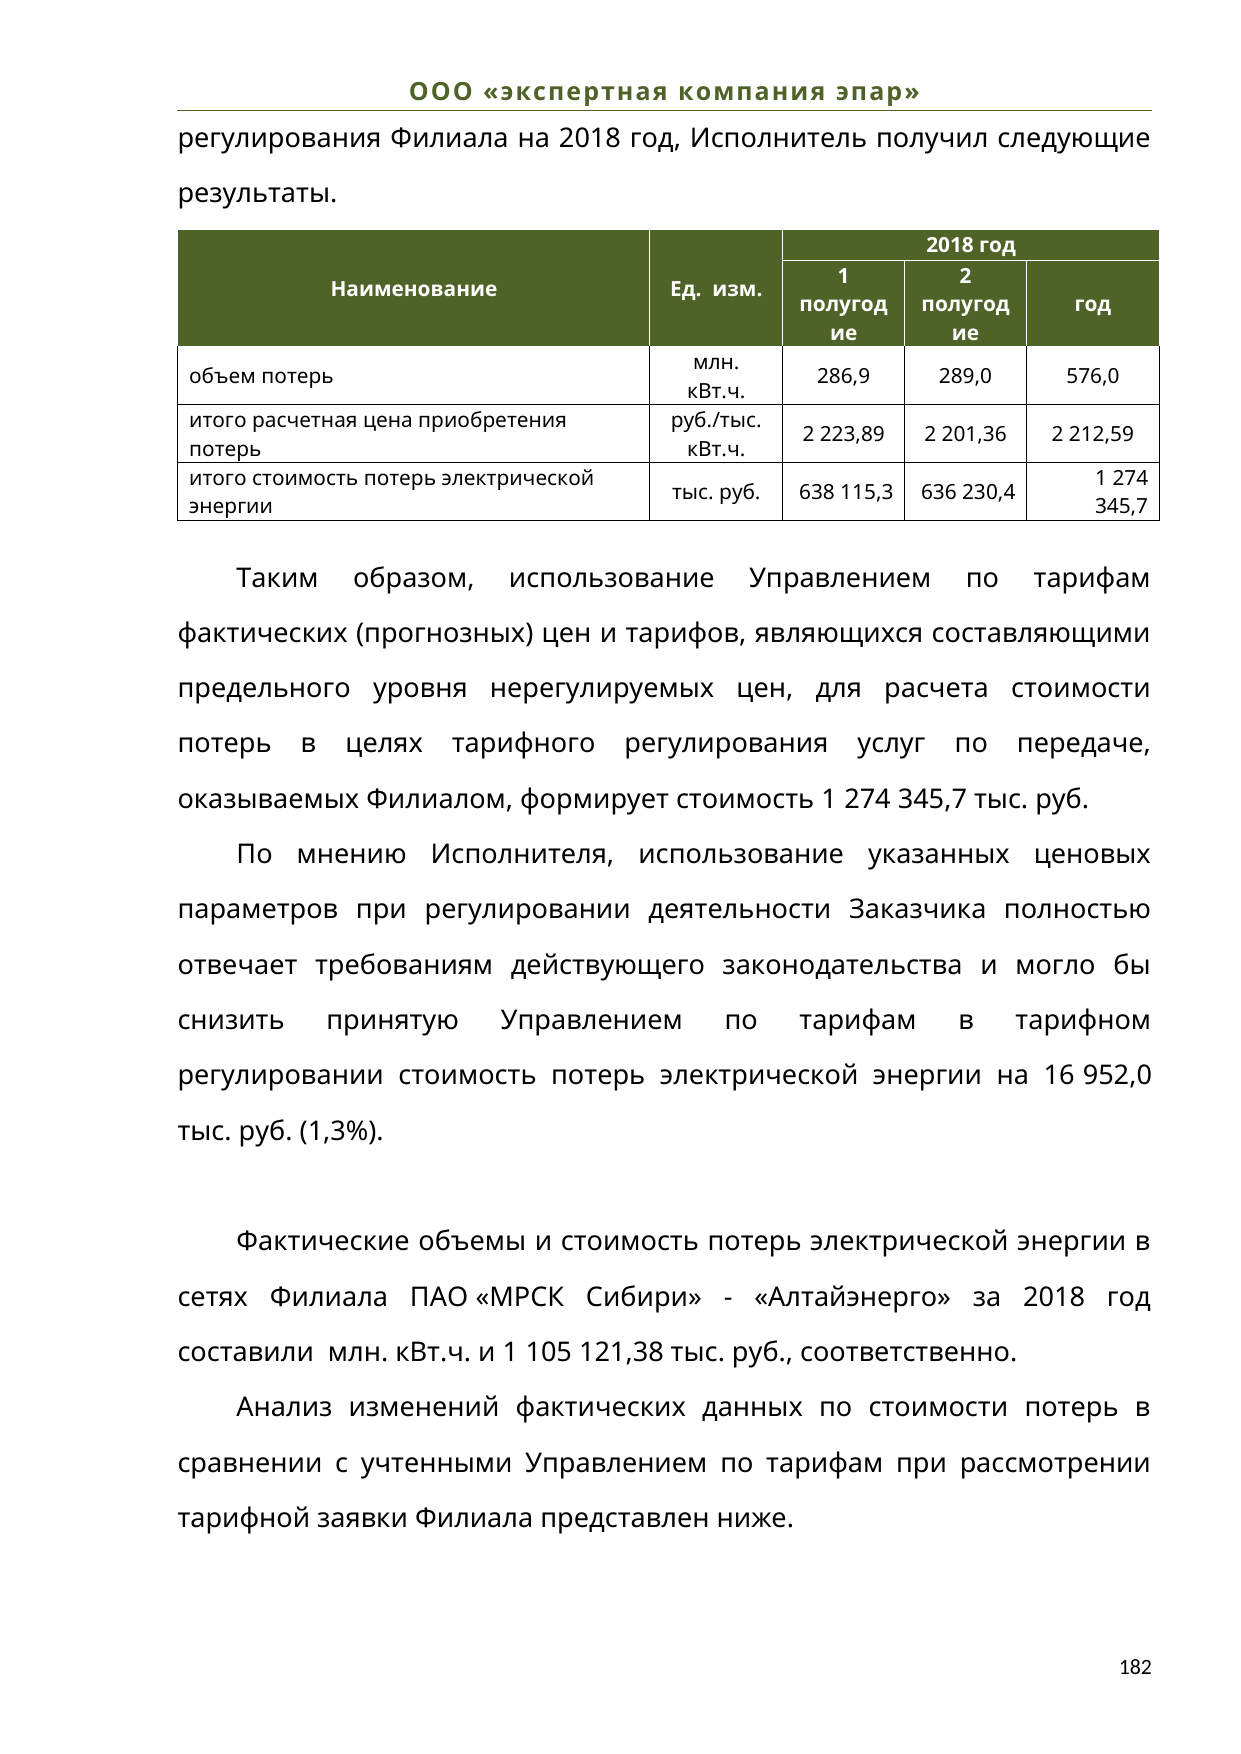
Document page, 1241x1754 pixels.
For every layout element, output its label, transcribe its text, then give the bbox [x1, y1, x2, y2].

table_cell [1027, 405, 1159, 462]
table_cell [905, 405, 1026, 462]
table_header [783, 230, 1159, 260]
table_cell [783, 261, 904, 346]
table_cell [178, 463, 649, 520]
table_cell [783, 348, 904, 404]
text Таким образом, использование Управлением по тарифам фактических (прогнозных) цен и тарифов, являющихся составляющими предельного уровня нерегулируемых цен, для расчета стоимости потерь в целях тарифного регулирования услуг по передаче, оказываемых Филиалом, формирует стоимость 1 274 345,7 тыс. руб. [177, 558, 1152, 816]
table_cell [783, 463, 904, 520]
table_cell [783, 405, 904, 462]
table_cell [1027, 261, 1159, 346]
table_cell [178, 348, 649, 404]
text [177, 118, 1152, 210]
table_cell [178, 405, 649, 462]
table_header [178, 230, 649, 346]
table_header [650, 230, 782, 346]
text По мнению Исполнителя, использование указанных ценовых параметров при регулировании деятельности Заказчика полностью отвечает требованиям действующего законодательства и могло бы снизить принятую Управлением по тарифам в тарифном регулировании стоимость потерь электрической энергии на 16 952,0 тыс. руб. (1,3%). [177, 834, 1152, 1148]
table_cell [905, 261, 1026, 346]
text Фактические объемы и стоимость потерь электрической энергии в сетях Филиала ПАО «МРСК Сибири» - «Алтайэнерго» за 2018 год составили млн. кВт.ч. и 1 105 121,38 тыс. руб., соответственно. [177, 1222, 1152, 1369]
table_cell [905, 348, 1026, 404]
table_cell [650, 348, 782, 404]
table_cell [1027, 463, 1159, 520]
text Анализ изменений фактических данных по стоимости потерь в сравнении с учтенными Управлением по тарифам при рассмотрении тарифной заявки Филиала представлен ниже. [177, 1388, 1152, 1535]
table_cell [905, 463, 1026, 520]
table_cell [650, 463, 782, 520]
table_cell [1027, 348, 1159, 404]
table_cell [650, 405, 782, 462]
